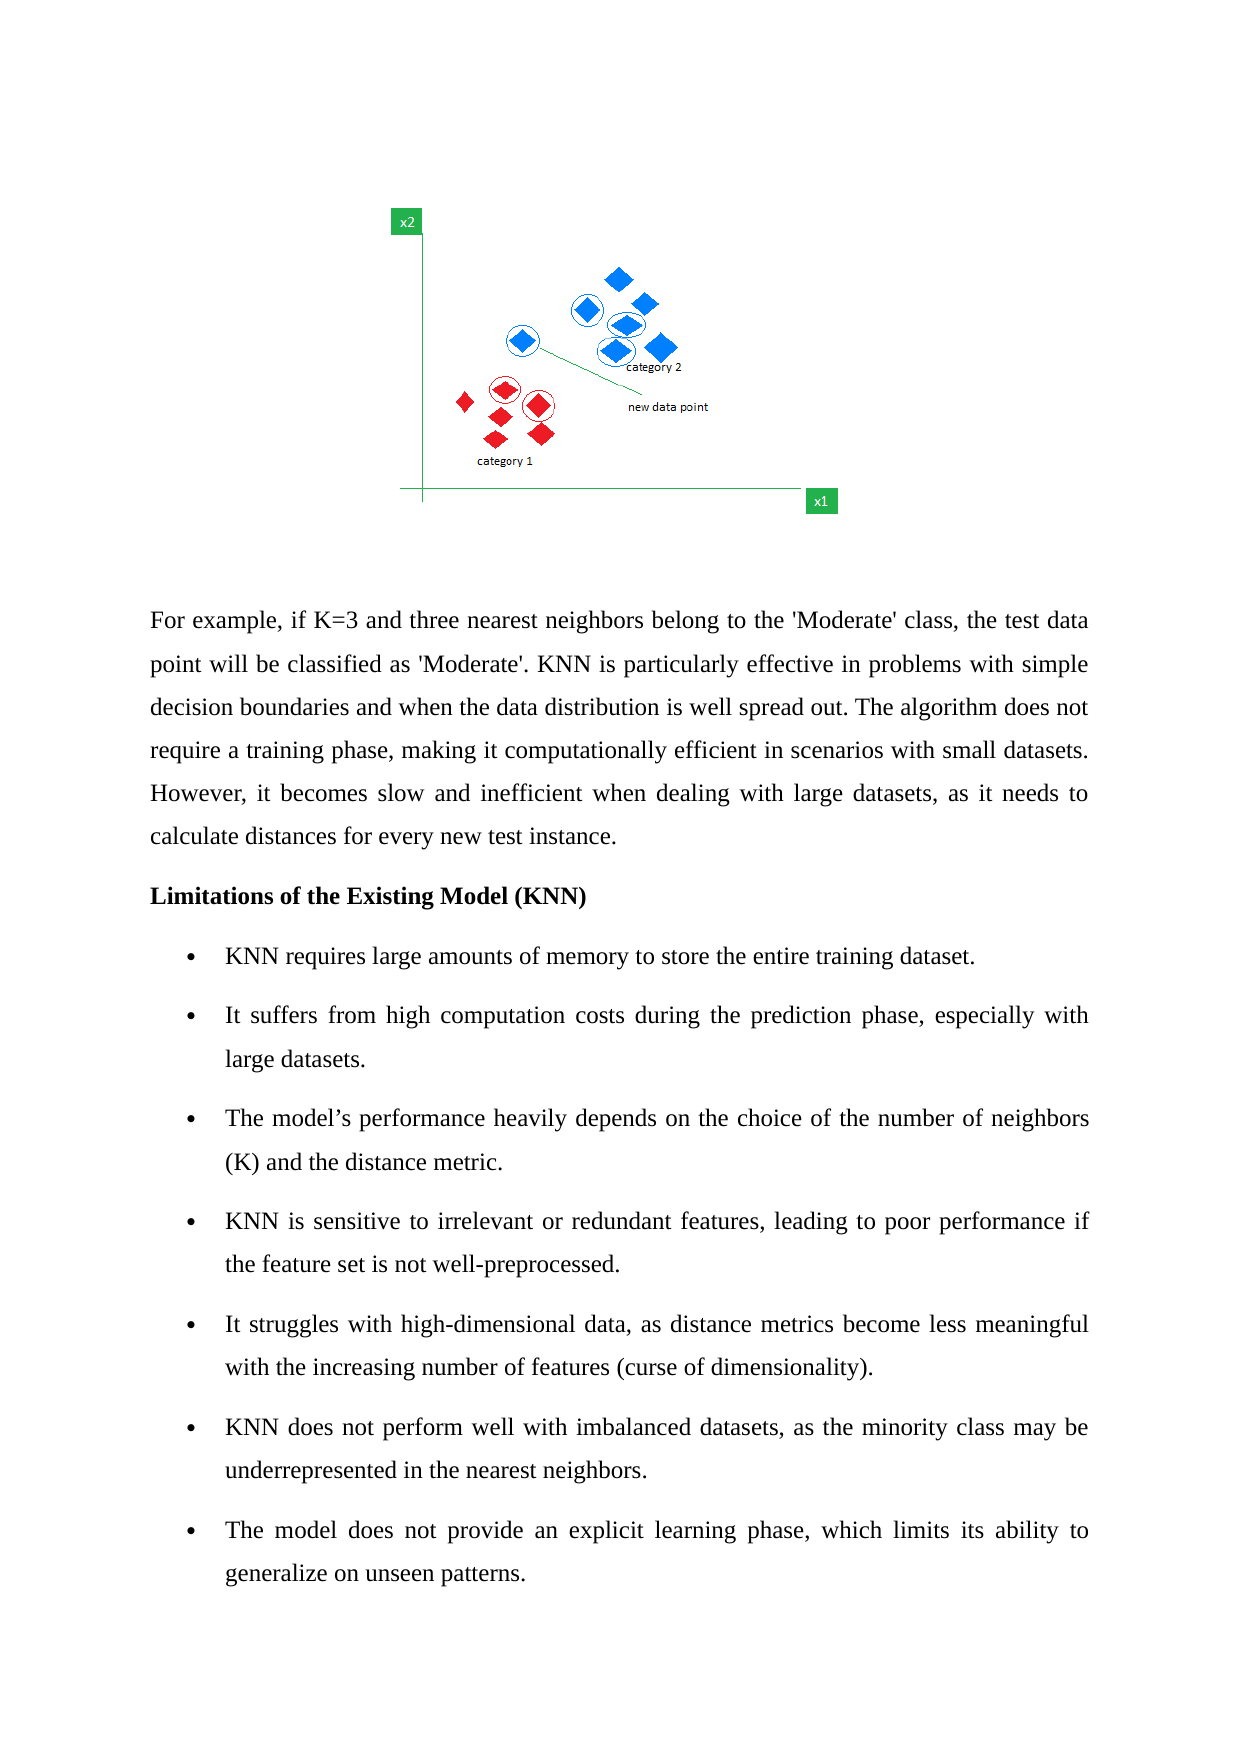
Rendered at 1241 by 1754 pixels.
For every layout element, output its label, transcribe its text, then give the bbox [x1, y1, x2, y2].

list It suffers from high computation costs during the prediction phase, especially with large datasets. [187, 1001, 1090, 1072]
list The model’s performance heavily depends on the choice of the number of neighbors (K) and the distance metric. [187, 1103, 1090, 1175]
list KNN requires large amounts of memory to store the entire training dataset. [187, 941, 1090, 969]
list The model does not provide an explicit learning phase, which limits its ability to generalize on unseen patterns. [187, 1515, 1090, 1587]
list KNN is sensitive to irrelevant or redundant features, leading to poor performance if the feature set is not well-preprocessed. [187, 1206, 1090, 1278]
picture [329, 150, 912, 575]
list It struggles with high-dimensional data, as distance metrics become less meaningful with the increasing number of features (curse of dimensionality). [187, 1309, 1090, 1381]
text For example, if K=3 and three nearest neighbors belong to the 'Moderate' class, the test data point will be classified as 'Moderate'. KNN is particularly effective in problems with simple decision boundaries and when the data distribution is well spread out. The algorithm does not require a training phase, making it computationally efficient in scenarios with small datasets. However, it becomes slow and inefficient when dealing with large datasets, as it needs to calculate distances for every new test instance. [150, 606, 1090, 850]
list KNN does not perform well with imbalanced datasets, as the minority class may be underrepresented in the nearest neighbors. [187, 1412, 1090, 1484]
text Limitations of the Existing Model (KNN) [150, 881, 1090, 910]
